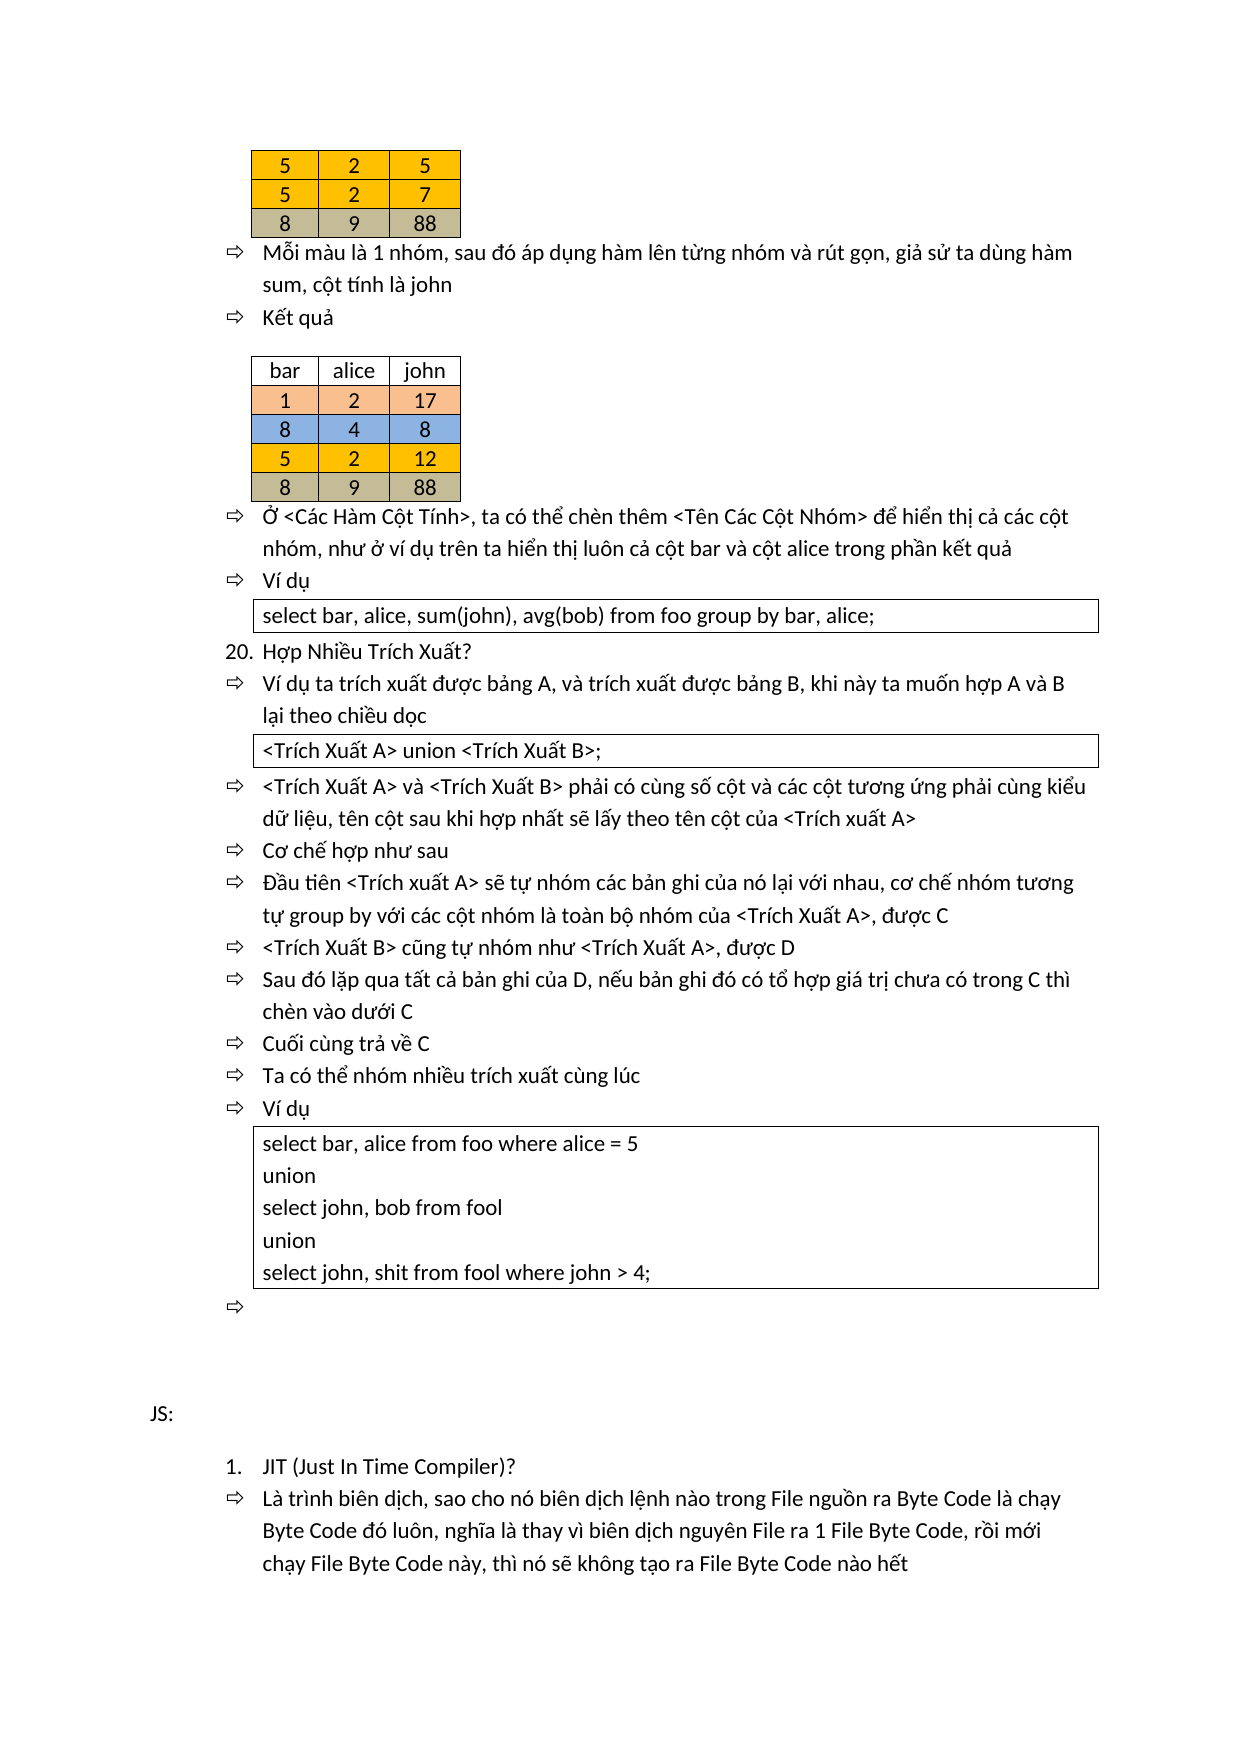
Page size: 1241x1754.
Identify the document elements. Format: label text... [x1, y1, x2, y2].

list Hợp Nhiều Trích Xuất? [225, 637, 1090, 665]
list Cơ chế hợp như sau [225, 836, 1090, 864]
list select bar, alice from foo where alice = 5 [254, 1127, 1098, 1157]
list union [254, 1223, 1098, 1254]
list Sau đó lặp qua tất cả bản ghi của D, nếu bản ghi đó có tổ hợp giá trị chưa có trong C thì chèn vào dưới C [225, 965, 1090, 1025]
table_header alice [319, 357, 389, 385]
table_cell 88 [390, 473, 460, 501]
table_cell 8 [252, 415, 318, 443]
table_cell 2 [319, 151, 389, 179]
table_cell 7 [390, 180, 460, 208]
table_cell 88 [390, 209, 460, 237]
list Ta có thể nhóm nhiều trích xuất cùng lúc [225, 1062, 1090, 1090]
list union [254, 1158, 1098, 1189]
list Ví dụ [225, 1094, 1090, 1122]
list Ví dụ ta trích xuất được bảng A, và trích xuất được bảng B, khi này ta muốn hợp A và B lại theo chiều dọc [225, 669, 1090, 729]
list Đầu tiên <Trích xuất A> sẽ tự nhóm các bản ghi của nó lại với nhau, cơ chế nhóm tương tự group by với các cột nhóm là toàn bộ nhóm của <Trích Xuất A>, được C [225, 868, 1090, 929]
list Ở <Các Hàm Cột Tính>, ta có thể chèn thêm <Tên Các Cột Nhóm> để hiển thị cả các cột nhóm, như ở ví dụ trên ta hiển thị luôn cả cột bar và cột alice trong phần kết quả [225, 502, 1090, 562]
list Là trình biên dịch, sao cho nó biên dịch lệnh nào trong File nguồn ra Byte Code là chạy Byte Code đó luôn, nghĩa là thay vì biên dịch nguyên File ra 1 File Byte Code, rồi mới chạy File Byte Code này, thì nó sẽ không tạo ra File Byte Code nào hết [225, 1484, 1090, 1577]
list select bar, alice, sum(john), avg(bob) from foo group by bar, alice; [254, 600, 1098, 632]
table_cell 1 [252, 386, 318, 414]
table_header john [390, 357, 460, 385]
table_cell 9 [319, 473, 389, 501]
list <Trích Xuất A> và <Trích Xuất B> phải có cùng số cột và các cột tương ứng phải cùng kiểu dữ liệu, tên cột sau khi hợp nhất sẽ lấy theo tên cột của <Trích xuất A> [225, 772, 1090, 832]
text JS: [150, 1399, 1090, 1427]
table_cell 2 [319, 386, 389, 414]
list Mỗi màu là 1 nhóm, sau đó áp dụng hàm lên từng nhóm và rút gọn, giả sử ta dùng hàm sum, cột tính là john [225, 238, 1090, 298]
table_cell 5 [252, 444, 318, 472]
table_cell 8 [252, 473, 318, 501]
table_cell 17 [390, 386, 460, 414]
table_cell 2 [319, 444, 389, 472]
list JIT (Just In Time Compiler)? [225, 1452, 1090, 1480]
table_cell 5 [252, 180, 318, 208]
list select john, bob from fool [254, 1190, 1098, 1222]
table_cell 8 [252, 209, 318, 237]
table_cell 4 [319, 415, 389, 443]
list Kết quả [225, 303, 1090, 331]
table_cell 2 [319, 180, 389, 208]
table_cell 9 [319, 209, 389, 237]
list Cuối cùng trả về C [225, 1029, 1090, 1057]
table_cell 5 [390, 151, 460, 179]
list Ví dụ [225, 566, 1090, 594]
list <Trích Xuất A> union <Trích Xuất B>; [254, 735, 1098, 767]
list select john, shit from fool where john > 4; [254, 1255, 1098, 1288]
table_cell 8 [390, 415, 460, 443]
list <Trích Xuất B> cũng tự nhóm như <Trích Xuất A>, được D [225, 933, 1090, 961]
table_header bar [252, 357, 318, 385]
table_cell 12 [390, 444, 460, 472]
table_cell 5 [252, 151, 318, 179]
